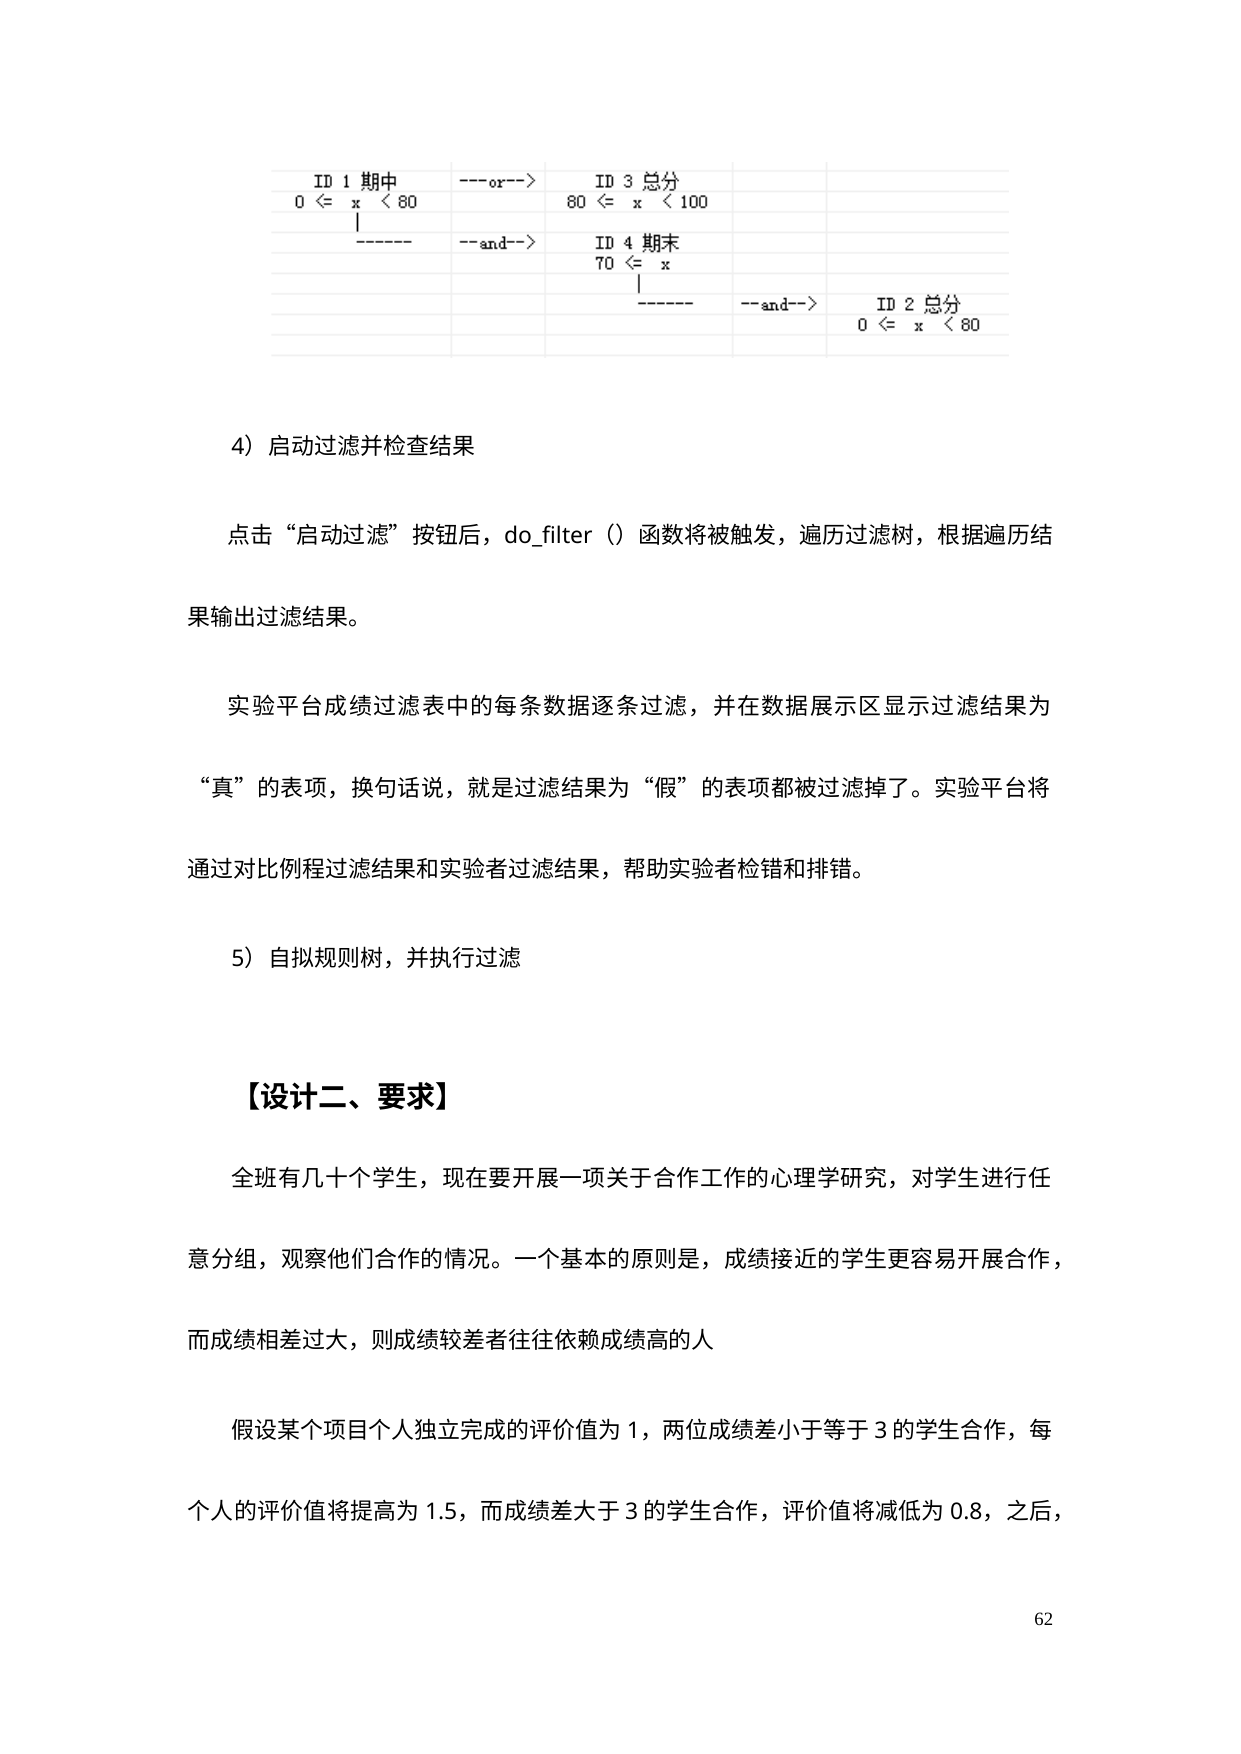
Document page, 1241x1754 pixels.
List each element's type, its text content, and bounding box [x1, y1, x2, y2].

list 自拟规则树，并执行过滤 [231, 924, 1053, 989]
list 启动过滤并检查结果 [231, 412, 1053, 477]
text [187, 1396, 1053, 1542]
text 全班有几十个学生，现在要开展一项关于合作工作的心理学研究，对学生进行任意分组，观察他们合作的情况。一个基本的原则是，成绩接近的学生更容易开展合作，而成绩相差过大，则成绩较差者往往依赖成绩高的人 [187, 1144, 1053, 1371]
list 【设计二、要求】 [231, 1063, 1053, 1128]
text 点击“启动过滤”按钮后，do_filter（）函数将被触发，遍历过滤树，根据遍历结果输出过滤结果。 [187, 502, 1053, 648]
text 实验平台成绩过滤表中的每条数据逐条过滤，并在数据展示区显示过滤结果为“真”的表项，换句话说，就是过滤结果为“假”的表项都被过滤掉了。实验平台将通过对比例程过滤结果和实验者过滤结果，帮助实验者检错和排错。 [187, 672, 1053, 900]
